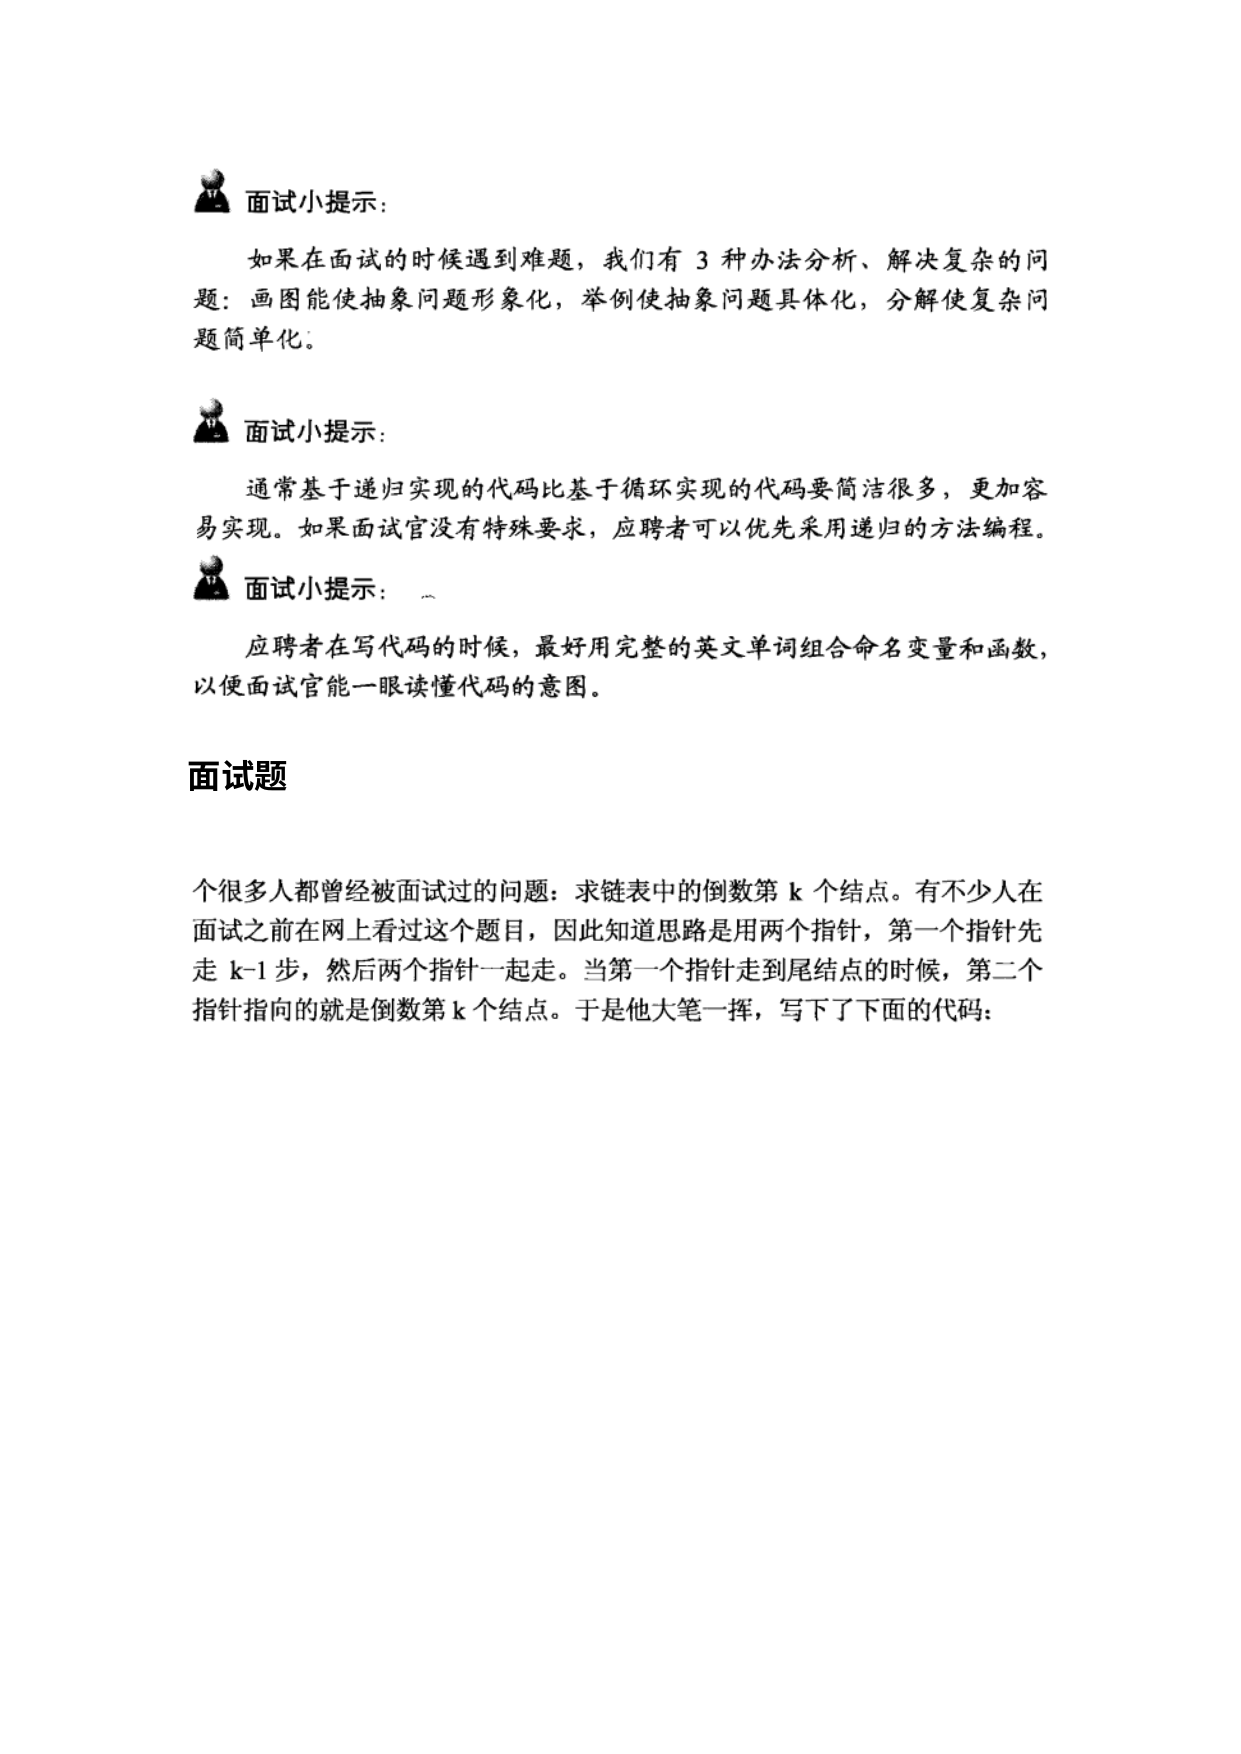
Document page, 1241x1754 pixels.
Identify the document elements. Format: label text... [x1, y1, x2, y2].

picture [187, 162, 1053, 361]
picture [187, 389, 1053, 546]
picture [187, 552, 1053, 701]
picture [187, 868, 1053, 1028]
subtitle 面试题 [187, 742, 1053, 807]
